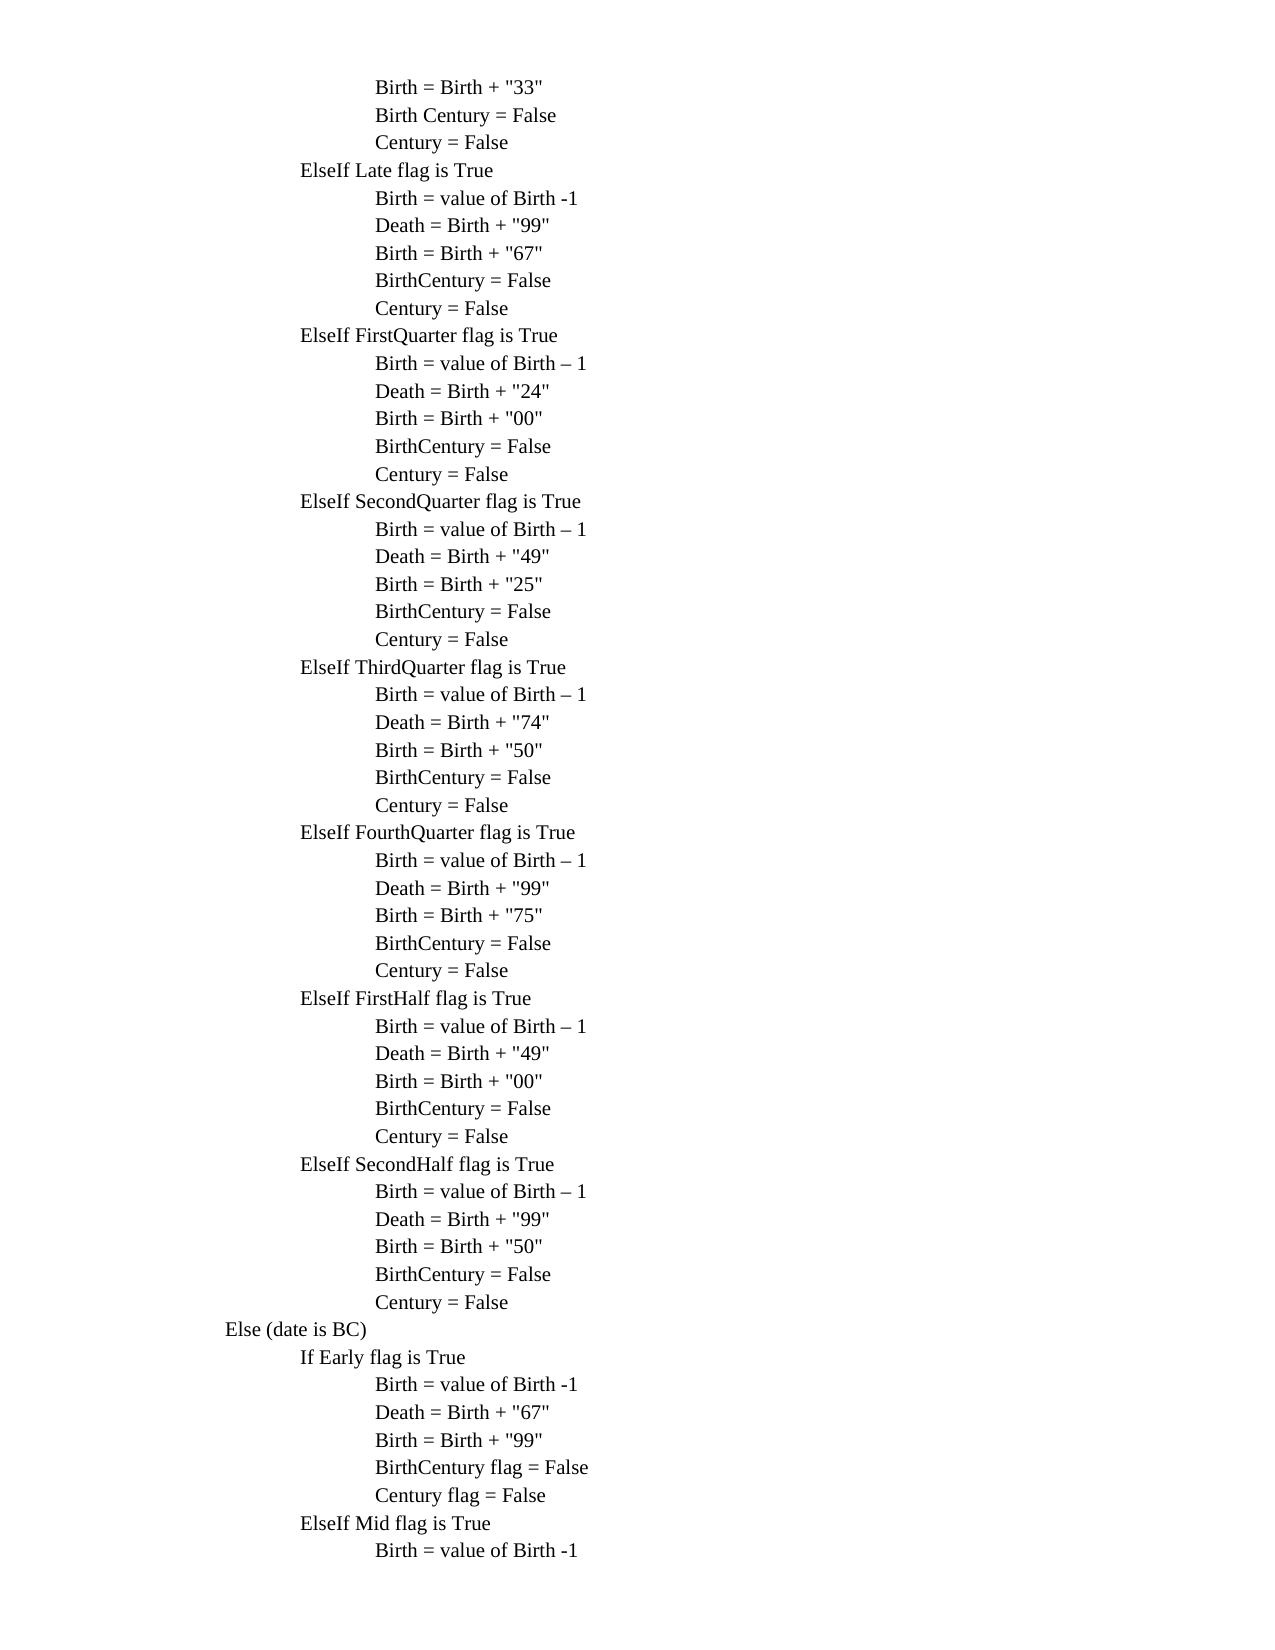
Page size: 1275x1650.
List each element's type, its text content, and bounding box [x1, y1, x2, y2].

text ElseIf FourthQuarter flag is True [75, 820, 1200, 844]
text BirthCentury = False [75, 599, 1200, 623]
text Death = Birth + "99" [75, 213, 1200, 237]
text BirthCentury = False [75, 1096, 1200, 1120]
text If Early flag is True [75, 1345, 1200, 1369]
text Birth = Birth + "99" [75, 1428, 1200, 1452]
text Birth = Birth + "50" [75, 1234, 1200, 1258]
text Death = Birth + "99" [75, 1207, 1200, 1231]
text Century = False [75, 461, 1200, 486]
text Birth = value of Birth -1 [75, 1372, 1200, 1396]
text Century = False [75, 627, 1200, 651]
text ElseIf Mid flag is True [75, 1510, 1200, 1534]
text Birth Century = False [75, 103, 1200, 127]
text Birth = value of Birth – 1 [75, 1013, 1200, 1038]
text BirthCentury = False [75, 1262, 1200, 1286]
text Birth = Birth + "33" [75, 75, 1200, 99]
text ElseIf FirstQuarter flag is True [75, 323, 1200, 347]
text ElseIf SecondHalf flag is True [75, 1152, 1200, 1176]
text Century = False [75, 296, 1200, 320]
text Birth = value of Birth – 1 [75, 351, 1200, 375]
text Century = False [75, 1289, 1200, 1314]
text Death = Birth + "67" [75, 1400, 1200, 1424]
text Century flag = False [75, 1483, 1200, 1507]
text BirthCentury = False [75, 268, 1200, 292]
text Birth = value of Birth – 1 [75, 1179, 1200, 1203]
text BirthCentury = False [75, 434, 1200, 458]
text ElseIf Late flag is True [75, 158, 1200, 182]
text Death = Birth + "49" [75, 1041, 1200, 1065]
text Birth = value of Birth – 1 [75, 682, 1200, 706]
text ElseIf SecondQuarter flag is True [75, 489, 1200, 513]
text Birth = value of Birth – 1 [75, 517, 1200, 541]
text ElseIf ThirdQuarter flag is True [75, 655, 1200, 679]
text Birth = Birth + "00" [75, 406, 1200, 430]
text Birth = value of Birth – 1 [75, 848, 1200, 872]
text Birth = Birth + "50" [75, 737, 1200, 762]
text Birth = value of Birth -1 [75, 1538, 1200, 1562]
text BirthCentury = False [75, 931, 1200, 955]
text ElseIf FirstHalf flag is True [75, 986, 1200, 1010]
text Century = False [75, 958, 1200, 982]
text Birth = Birth + "75" [75, 903, 1200, 927]
text Birth = value of Birth -1 [75, 185, 1200, 209]
text Century = False [75, 1124, 1200, 1148]
text Death = Birth + "74" [75, 710, 1200, 734]
text Century = False [75, 130, 1200, 154]
text Death = Birth + "24" [75, 379, 1200, 403]
text Birth = Birth + "25" [75, 572, 1200, 596]
text Death = Birth + "49" [75, 544, 1200, 568]
text BirthCentury = False [75, 765, 1200, 789]
text Death = Birth + "99" [75, 876, 1200, 899]
text Birth = Birth + "67" [75, 241, 1200, 265]
text Else (date is BC) [75, 1317, 1200, 1341]
text BirthCentury flag = False [75, 1455, 1200, 1479]
text Century = False [75, 793, 1200, 817]
text Birth = Birth + "00" [75, 1069, 1200, 1093]
